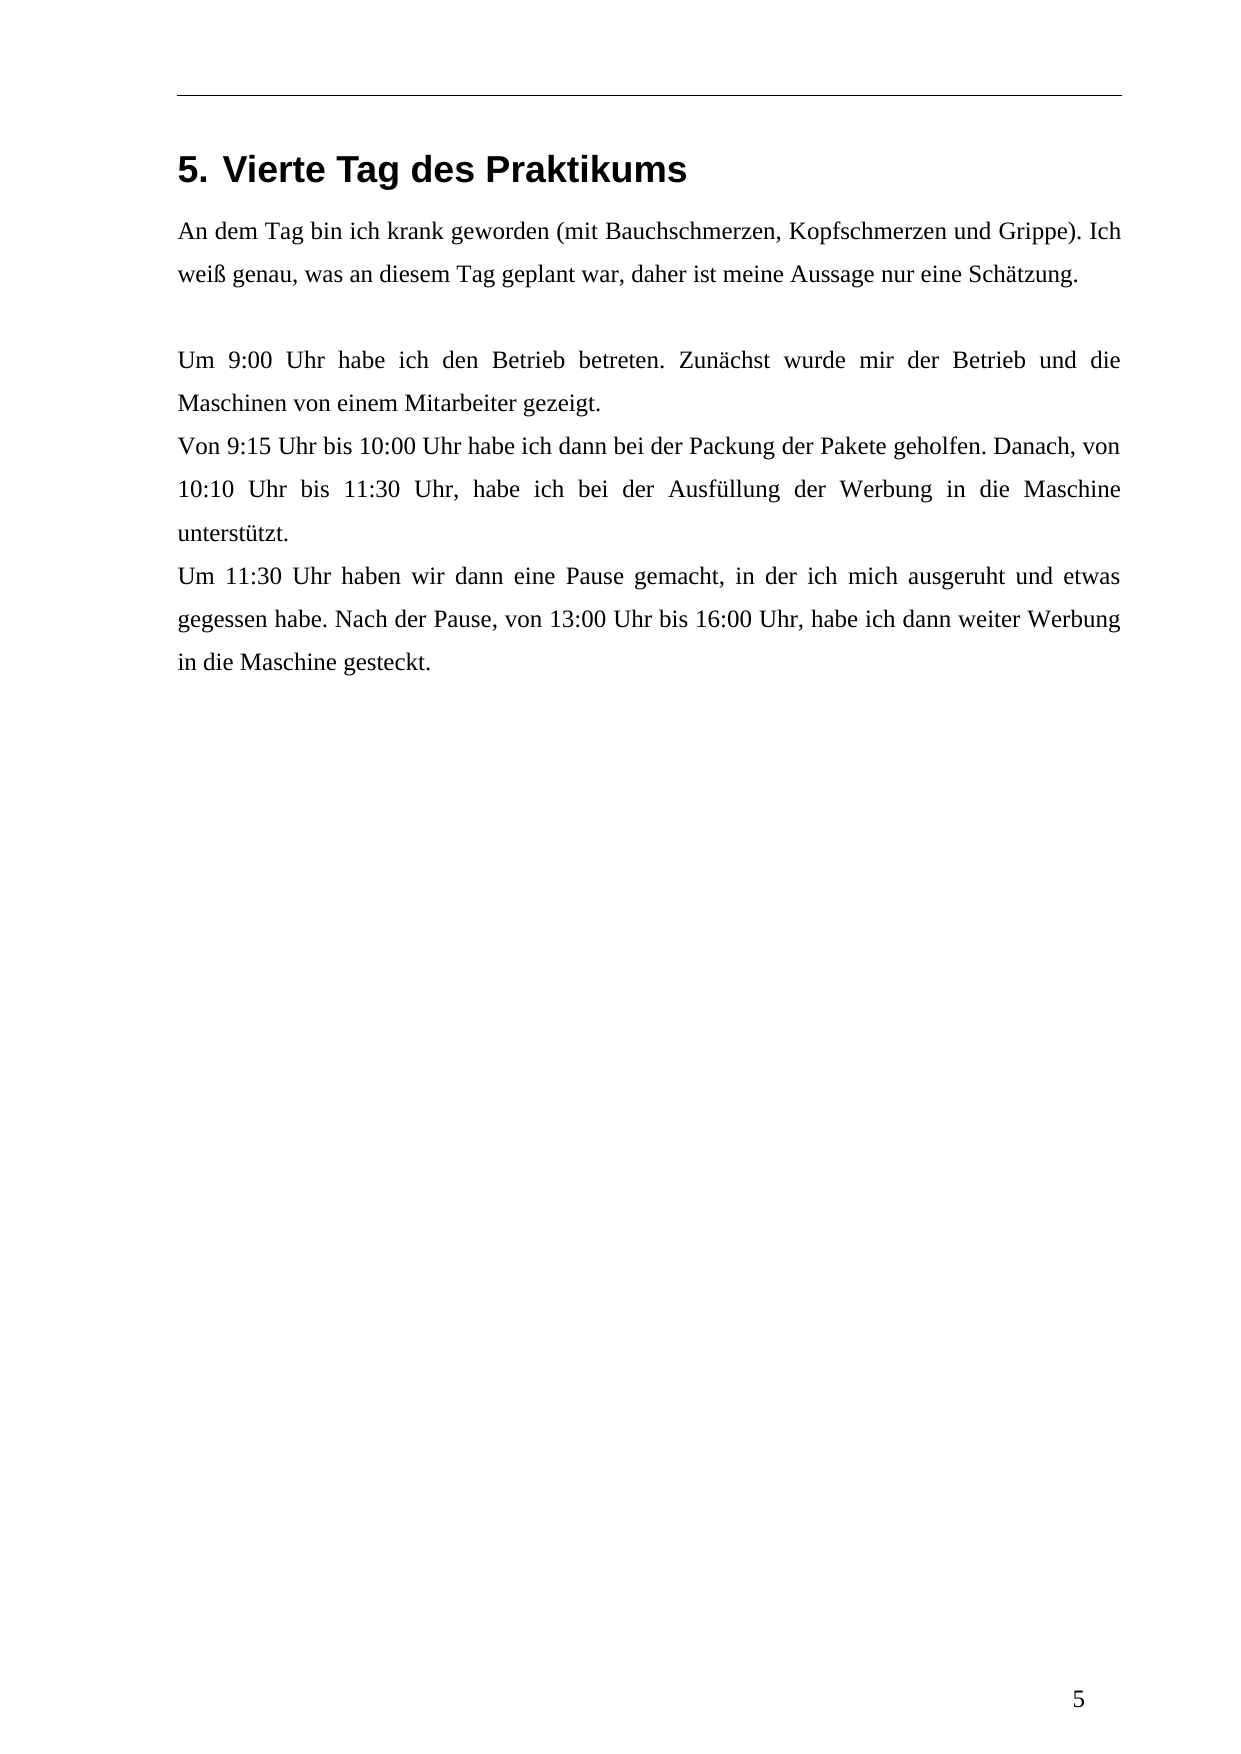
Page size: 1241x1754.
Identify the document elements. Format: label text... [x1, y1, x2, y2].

text Von 9:15 Uhr bis 10:00 Uhr habe ich dann bei der Packung der Pakete geholfen. Danach, von 10:10 Uhr bis 11:30 Uhr, habe ich bei der Ausfüllung der Werbung in die Maschine unterstützt. [177, 431, 1122, 546]
text Um 11:30 Uhr haben wir dann eine Pause gemacht, in der ich mich ausgeruht und etwas gegessen habe. Nach der Pause, von 13:00 Uhr bis 16:00 Uhr, habe ich dann weiter Werbung in die Maschine gesteckt. [177, 561, 1122, 676]
text Um 9:00 Uhr habe ich den Betrieb betreten. Zunächst wurde mir der Betrieb und die Maschinen von einem Mitarbeiter gezeigt. [177, 345, 1122, 417]
subtitle Vierte Tag des Praktikums [177, 148, 1122, 191]
text An dem Tag bin ich krank geworden (mit Bauchschmerzen, Kopfschmerzen und Grippe). Ich weiß genau, was an diesem Tag geplant war, daher ist meine Aussage nur eine Schätzung. [177, 216, 1122, 288]
